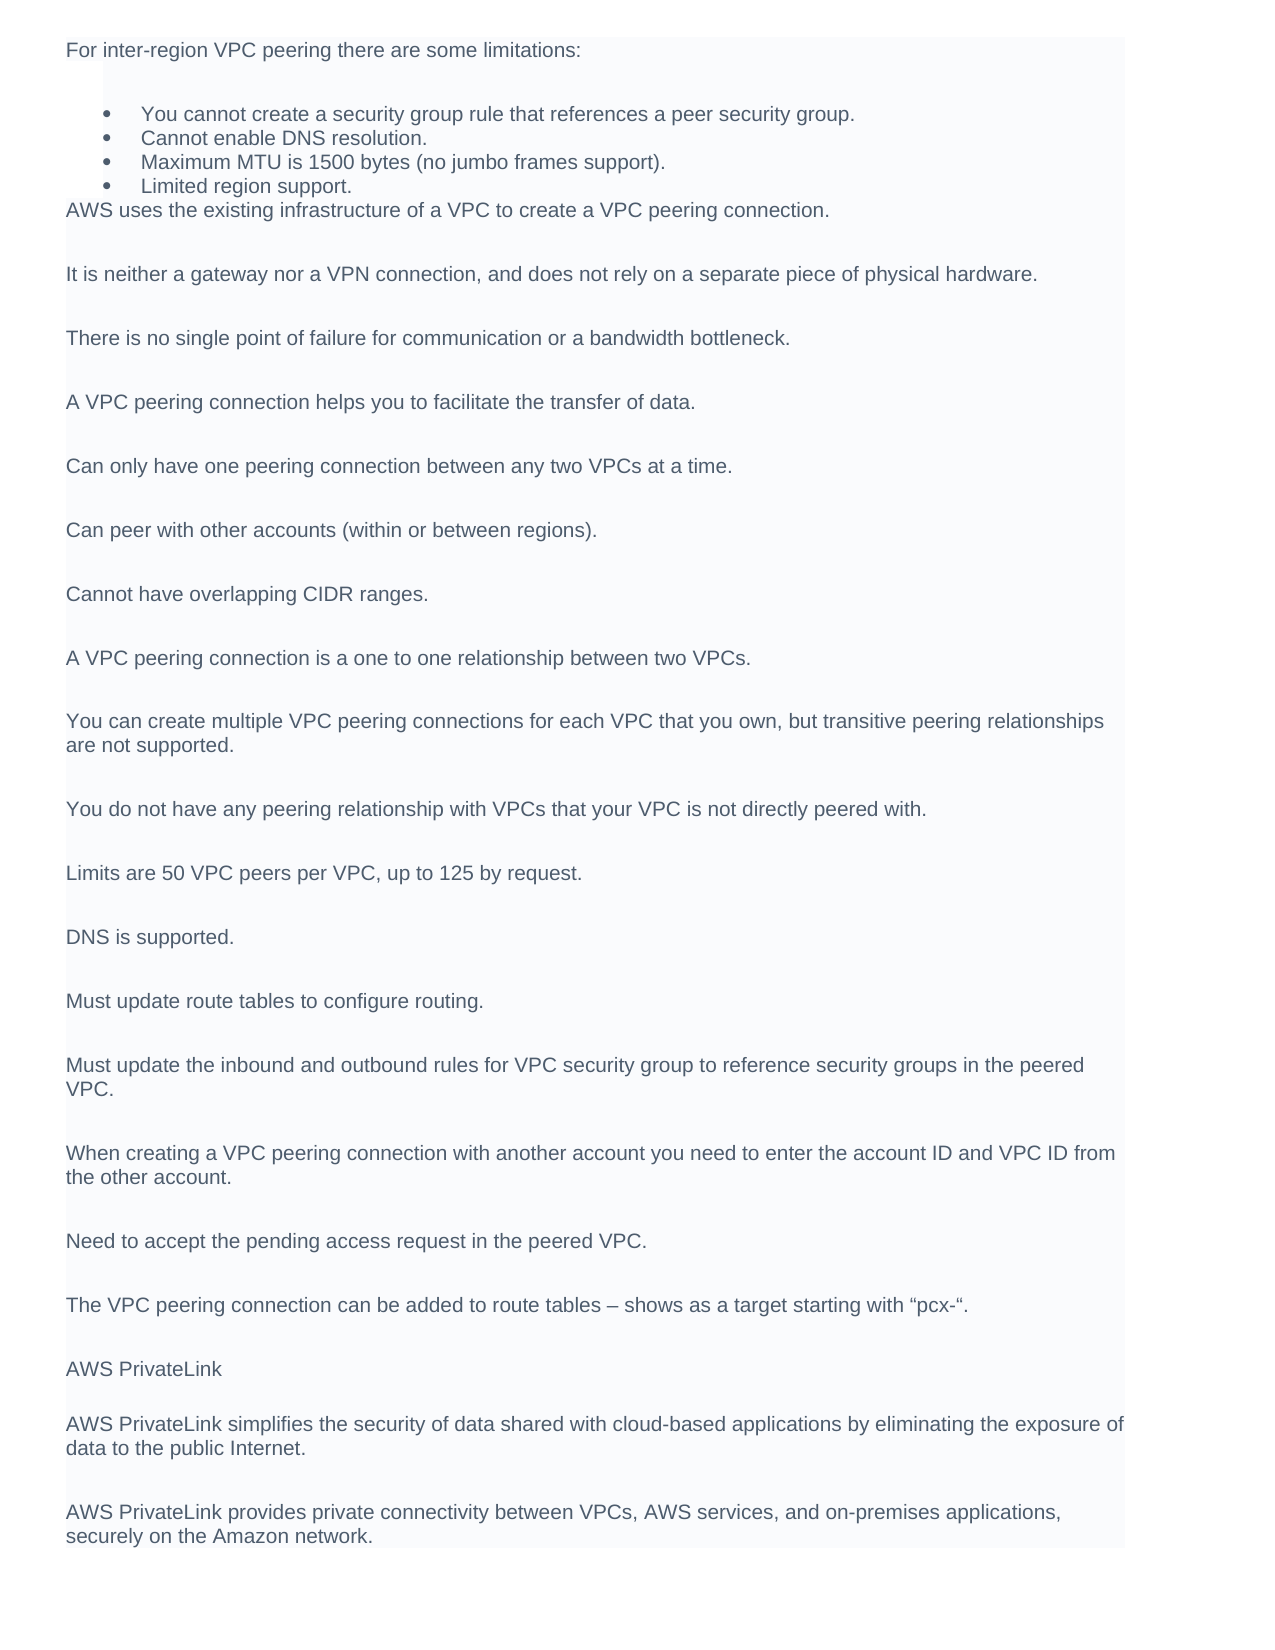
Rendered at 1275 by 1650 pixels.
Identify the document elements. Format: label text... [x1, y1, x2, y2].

text Must update the inbound and outbound rules for VPC security group to reference security groups in the peered VPC. [66, 1053, 1125, 1101]
text The VPC peering connection can be added to route tables – shows as a target starting with “pcx-“. [66, 1293, 1125, 1317]
text For inter-region VPC peering there are some limitations: [66, 37, 1125, 61]
text Can only have one peering connection between any two VPCs at a time. [66, 453, 1125, 477]
text A VPC peering connection is a one to one relationship between two VPCs. [66, 645, 1125, 669]
text You do not have any peering relationship with VPCs that your VPC is not directly peered with. [66, 797, 1125, 821]
text A VPC peering connection helps you to facilitate the transfer of data. [66, 389, 1125, 413]
text You can create multiple VPC peering connections for each VPC that you own, but transitive peering relationships are not supported. [66, 709, 1125, 757]
text AWS PrivateLink [66, 1357, 1125, 1381]
text Limits are 50 VPC peers per VPC, up to 125 by request. [66, 861, 1125, 885]
list Maximum MTU is 1500 bytes (no jumbo frames support). [103, 149, 1125, 174]
text It is neither a gateway nor a VPN connection, and does not rely on a separate piece of physical hardware. [66, 262, 1125, 286]
text AWS PrivateLink simplifies the security of data shared with cloud-based applications by eliminating the exposure of data to the public Internet. [66, 1412, 1125, 1460]
list Cannot enable DNS resolution. [103, 126, 1125, 149]
text When creating a VPC peering connection with another account you need to enter the account ID and VPC ID from the other account. [66, 1141, 1125, 1189]
text Can peer with other accounts (within or between regions). [66, 517, 1125, 541]
list Limited region support. [103, 174, 1125, 198]
text There is no single point of failure for communication or a bandwidth bottleneck. [66, 326, 1125, 349]
text DNS is supported. [66, 925, 1125, 949]
text AWS uses the existing infrastructure of a VPC to create a VPC peering connection. [66, 198, 1125, 222]
text Need to accept the pending access request in the peered VPC. [66, 1229, 1125, 1253]
list You cannot create a security group rule that references a peer security group. [103, 101, 1125, 126]
text Cannot have overlapping CIDR ranges. [66, 581, 1125, 605]
text AWS PrivateLink provides private connectivity between VPCs, AWS services, and on-premises applications, securely on the Amazon network. [66, 1500, 1125, 1548]
text Must update route tables to configure routing. [66, 989, 1125, 1013]
